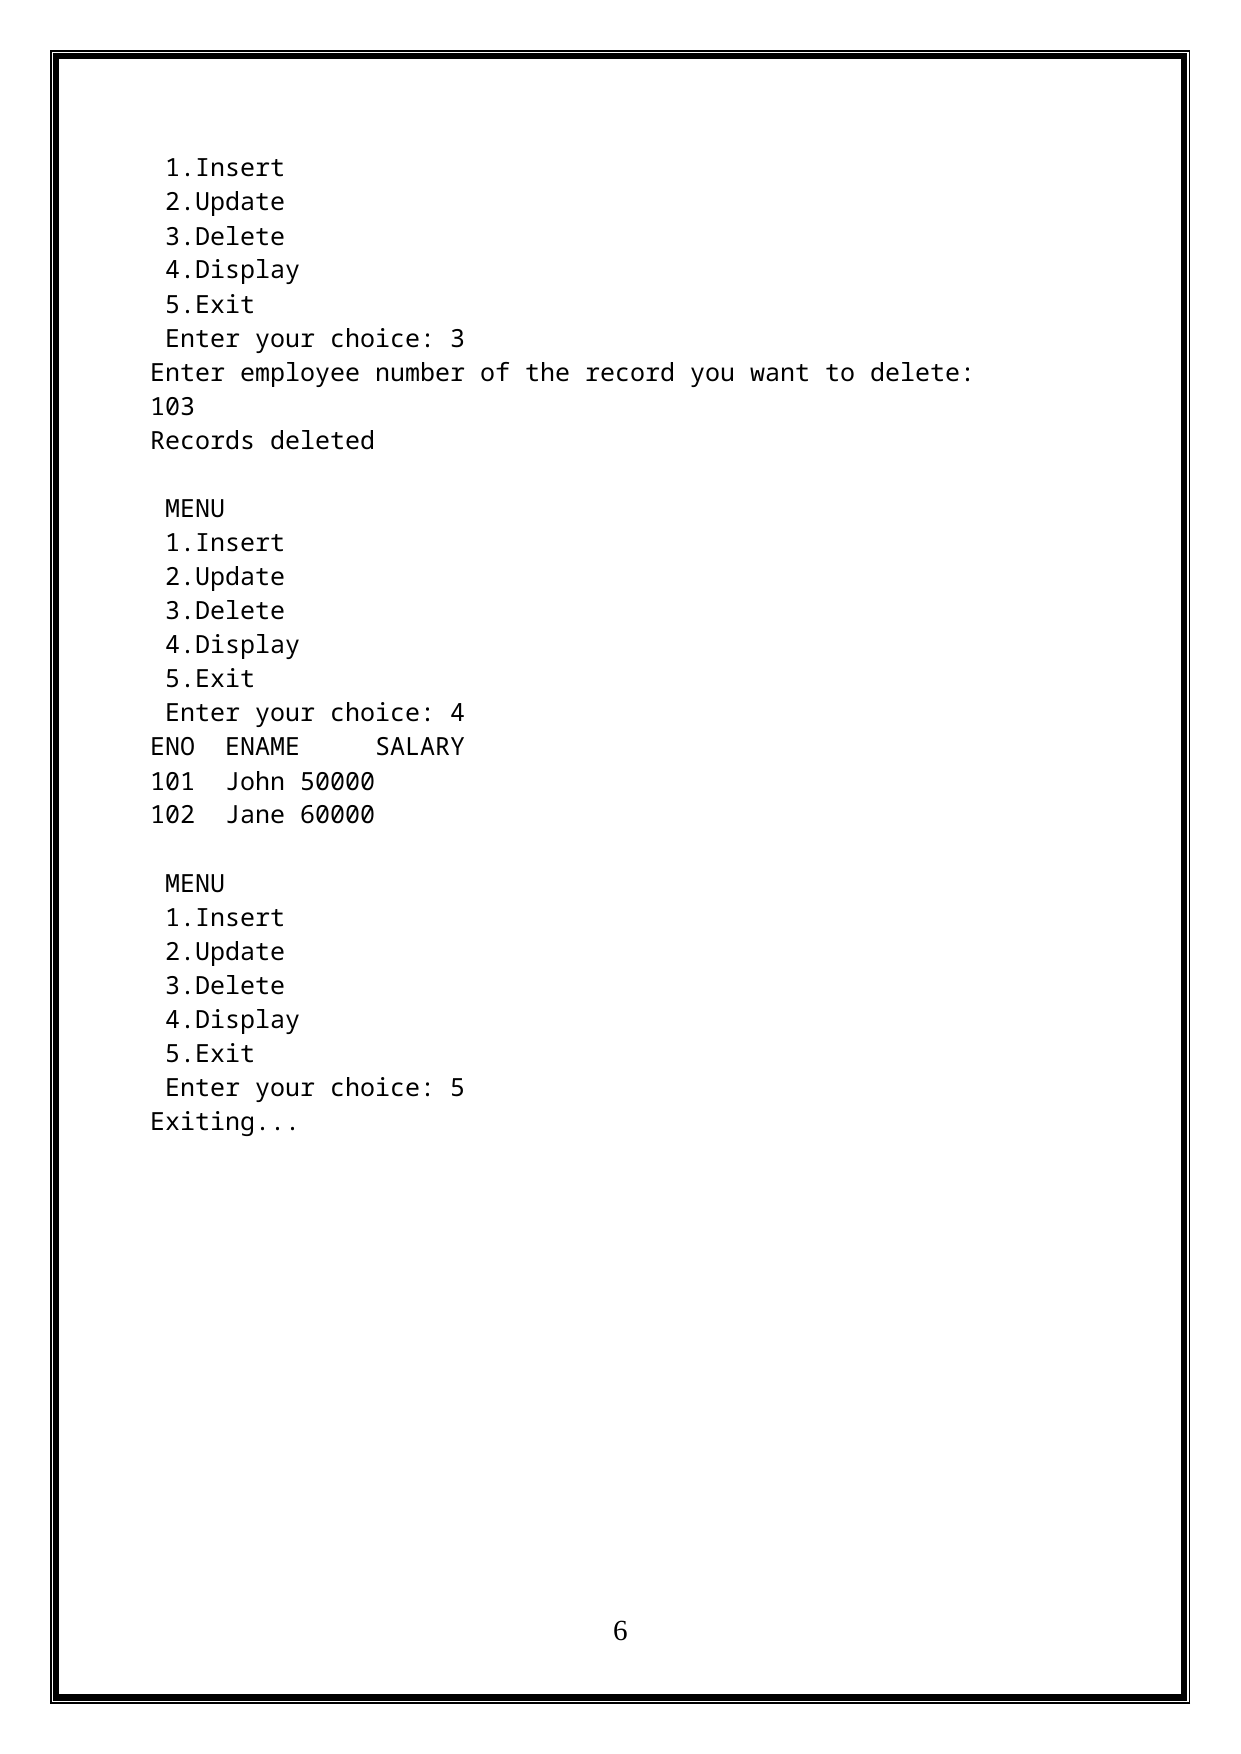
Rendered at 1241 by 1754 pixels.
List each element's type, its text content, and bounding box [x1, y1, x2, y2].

text Enter your choice: 4 [150, 695, 1090, 729]
text 2.Update [150, 184, 1090, 218]
text 2.Update [150, 559, 1090, 593]
text 103 [150, 388, 1090, 422]
text Enter your choice: 3 [150, 320, 1090, 354]
text 101 John 50000 [150, 763, 1090, 797]
text Exiting... [150, 1104, 1090, 1138]
text MENU [150, 491, 1090, 525]
text 102 Jane 60000 [150, 797, 1090, 831]
text 4.Display [150, 252, 1090, 286]
text 4.Display [150, 1002, 1090, 1036]
text Records deleted [150, 422, 1090, 457]
text 2.Update [150, 933, 1090, 967]
text 5.Exit [150, 286, 1090, 320]
text ENO ENAME SALARY [150, 729, 1090, 763]
text 3.Delete [150, 967, 1090, 1002]
text 1.Insert [150, 899, 1090, 933]
text 4.Display [150, 627, 1090, 661]
text 3.Delete [150, 593, 1090, 627]
text 3.Delete [150, 218, 1090, 252]
text 5.Exit [150, 1036, 1090, 1070]
text MENU [150, 865, 1090, 899]
text 1.Insert [150, 525, 1090, 559]
text 5.Exit [150, 661, 1090, 695]
text Enter employee number of the record you want to delete: [150, 354, 1090, 388]
text Enter your choice: 5 [150, 1070, 1090, 1104]
text 1.Insert [150, 150, 1090, 184]
